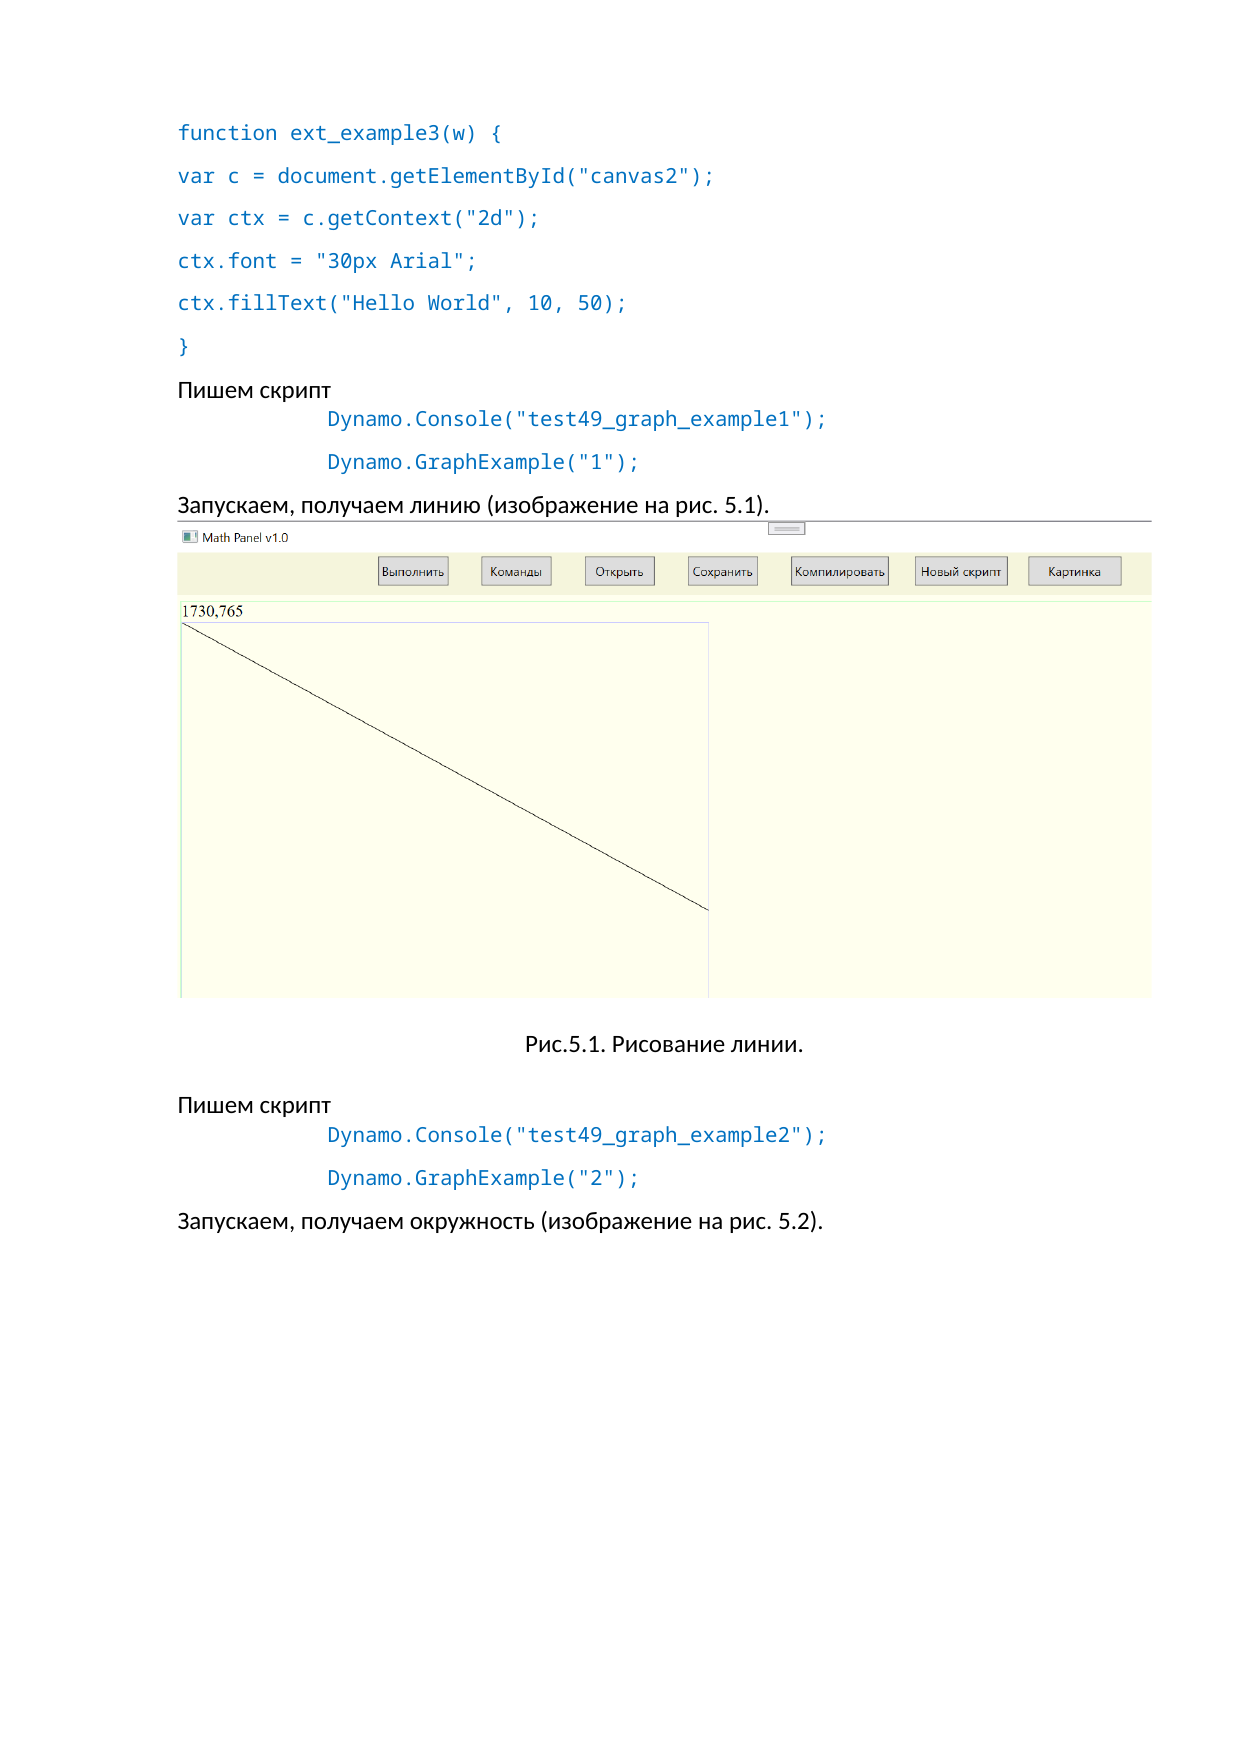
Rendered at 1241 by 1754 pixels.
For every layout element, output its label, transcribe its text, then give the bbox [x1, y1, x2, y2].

text Пишем скрипт [177, 374, 1152, 404]
text ctx.fillText("Hello World", 10, 50); [177, 288, 1152, 317]
text Dynamo.Console("test49_graph_example2"); [177, 1120, 1152, 1148]
text Dynamo.GraphExample("2"); [177, 1163, 1152, 1191]
text var ctx = c.getContext("2d"); [177, 203, 1152, 232]
text ctx.font = "30px Arial"; [177, 246, 1152, 274]
text } [177, 331, 1152, 359]
text Запускаем, получаем окружность (изображение на рис. 5.2). [177, 1205, 1152, 1236]
picture [177, 520, 1152, 998]
text Dynamo.GraphExample("1"); [177, 447, 1152, 475]
text function ext_example3(w) { [177, 118, 1152, 147]
text var c = document.getElementById("canvas2"); [177, 161, 1152, 189]
text Пишем скрипт [177, 1089, 1152, 1120]
text Dynamo.Console("test49_graph_example1"); [177, 404, 1152, 433]
text Запускаем, получаем линию (изображение на рис. 5.1). [177, 489, 1152, 520]
text Рис.5.1. Рисование линии. [177, 1028, 1152, 1059]
